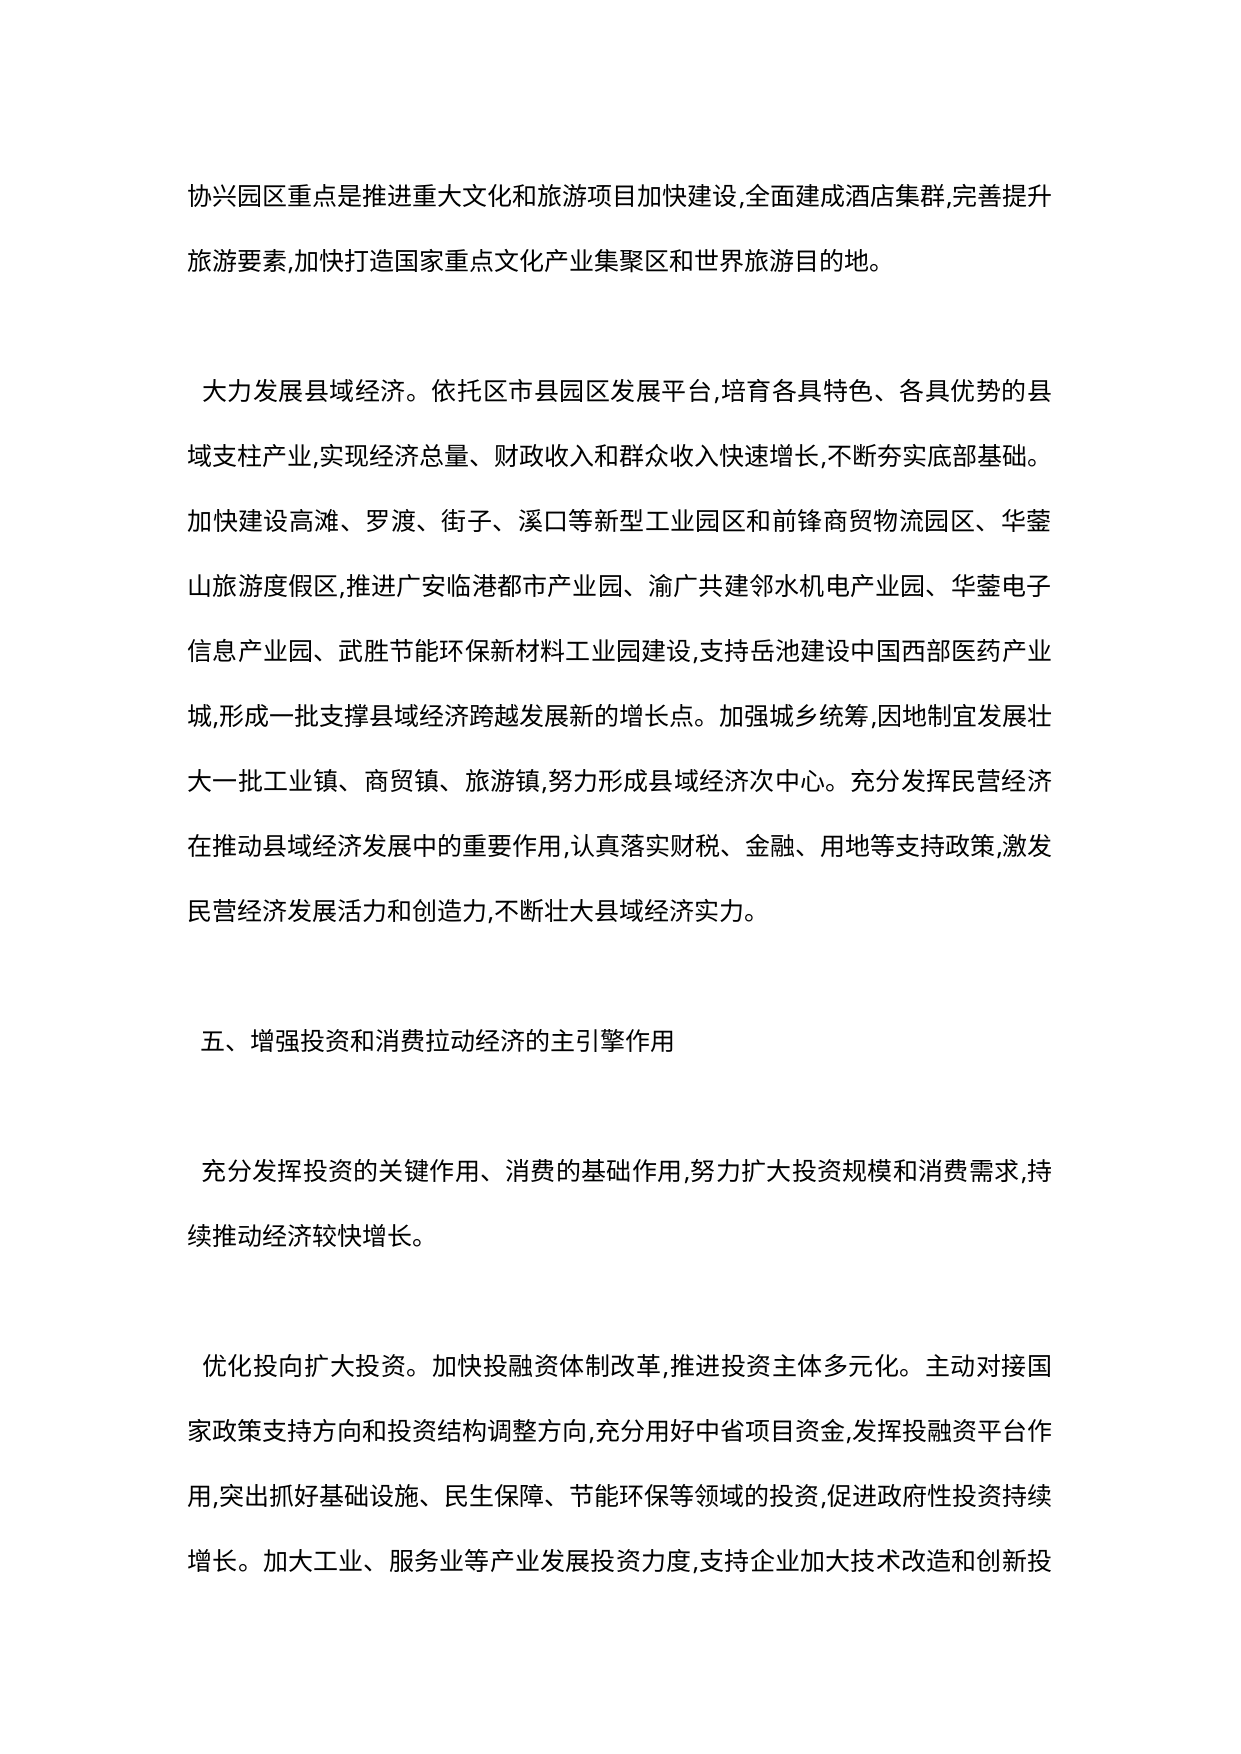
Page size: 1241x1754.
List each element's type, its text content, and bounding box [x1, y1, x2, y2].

text 五、增强投资和消费拉动经济的主引擎作用 [187, 1007, 1053, 1072]
text 充分发挥投资的关键作用、消费的基础作用,努力扩大投资规模和消费需求,持续推动经济较快增长。 [187, 1137, 1053, 1267]
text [187, 1332, 1053, 1592]
text 大力发展县域经济。依托区市县园区发展平台,培育各具特色、各具优势的县域支柱产业,实现经济总量、财政收入和群众收入快速增长,不断夯实底部基础。加快建设高滩、罗渡、街子、溪口等新型工业园区和前锋商贸物流园区、华蓥山旅游度假区,推进广安临港都市产业园、渝广共建邻水机电产业园、华蓥电子信息产业园、武胜节能环保新材料工业园建设,支持岳池建设中国西部医药产业城,形成一批支撑县域经济跨越发展新的增长点。加强城乡统筹,因地制宜发展壮大一批工业镇、商贸镇、旅游镇,努力形成县域经济次中心。充分发挥民营经济在推动县域经济发展中的重要作用,认真落实财税、金融、用地等支持政策,激发民营经济发展活力和创造力,不断壮大县域经济实力。 [187, 357, 1053, 942]
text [187, 162, 1053, 292]
